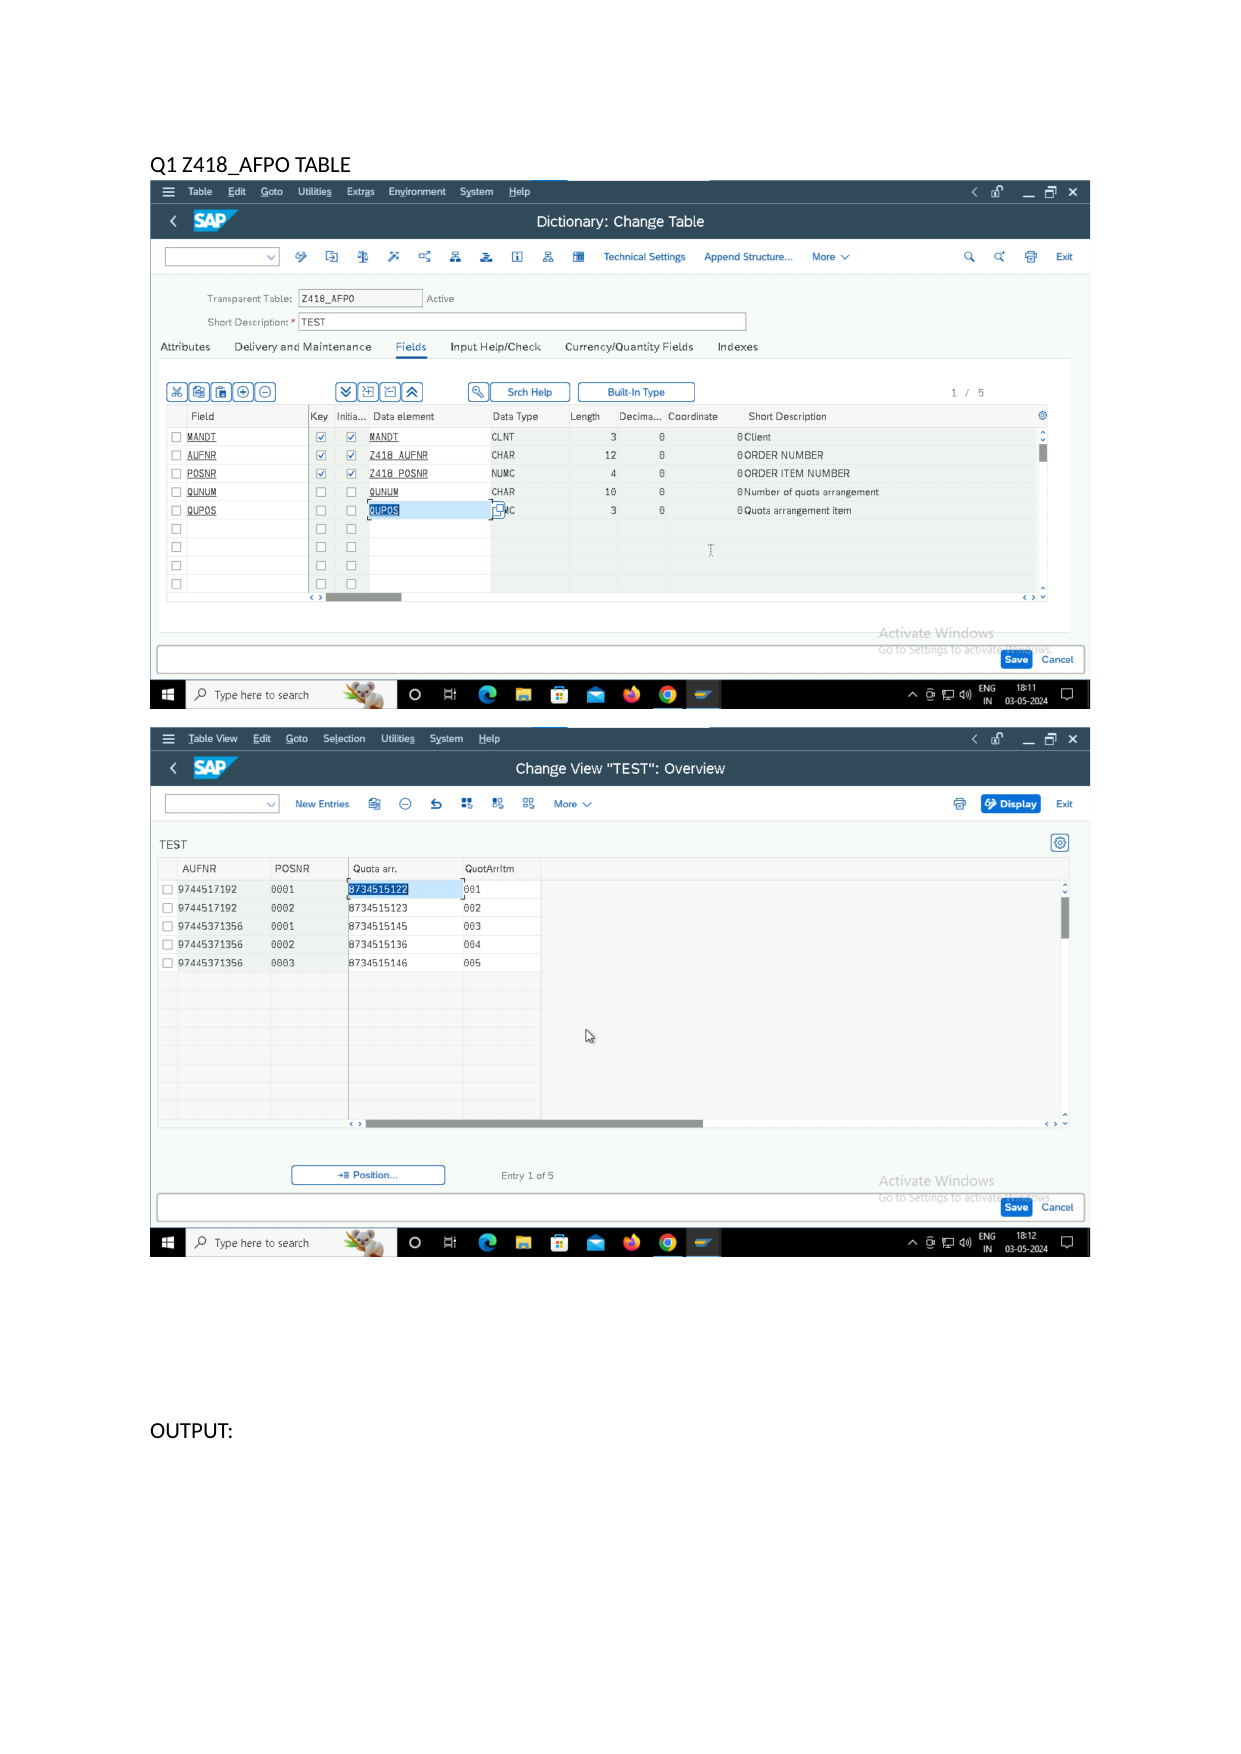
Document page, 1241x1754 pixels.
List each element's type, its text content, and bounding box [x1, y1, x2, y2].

text OUTPUT: [150, 1416, 1090, 1444]
text Q1 Z418_AFPO TABLE [150, 150, 1090, 180]
picture [150, 180, 1091, 709]
picture [150, 727, 1091, 1257]
